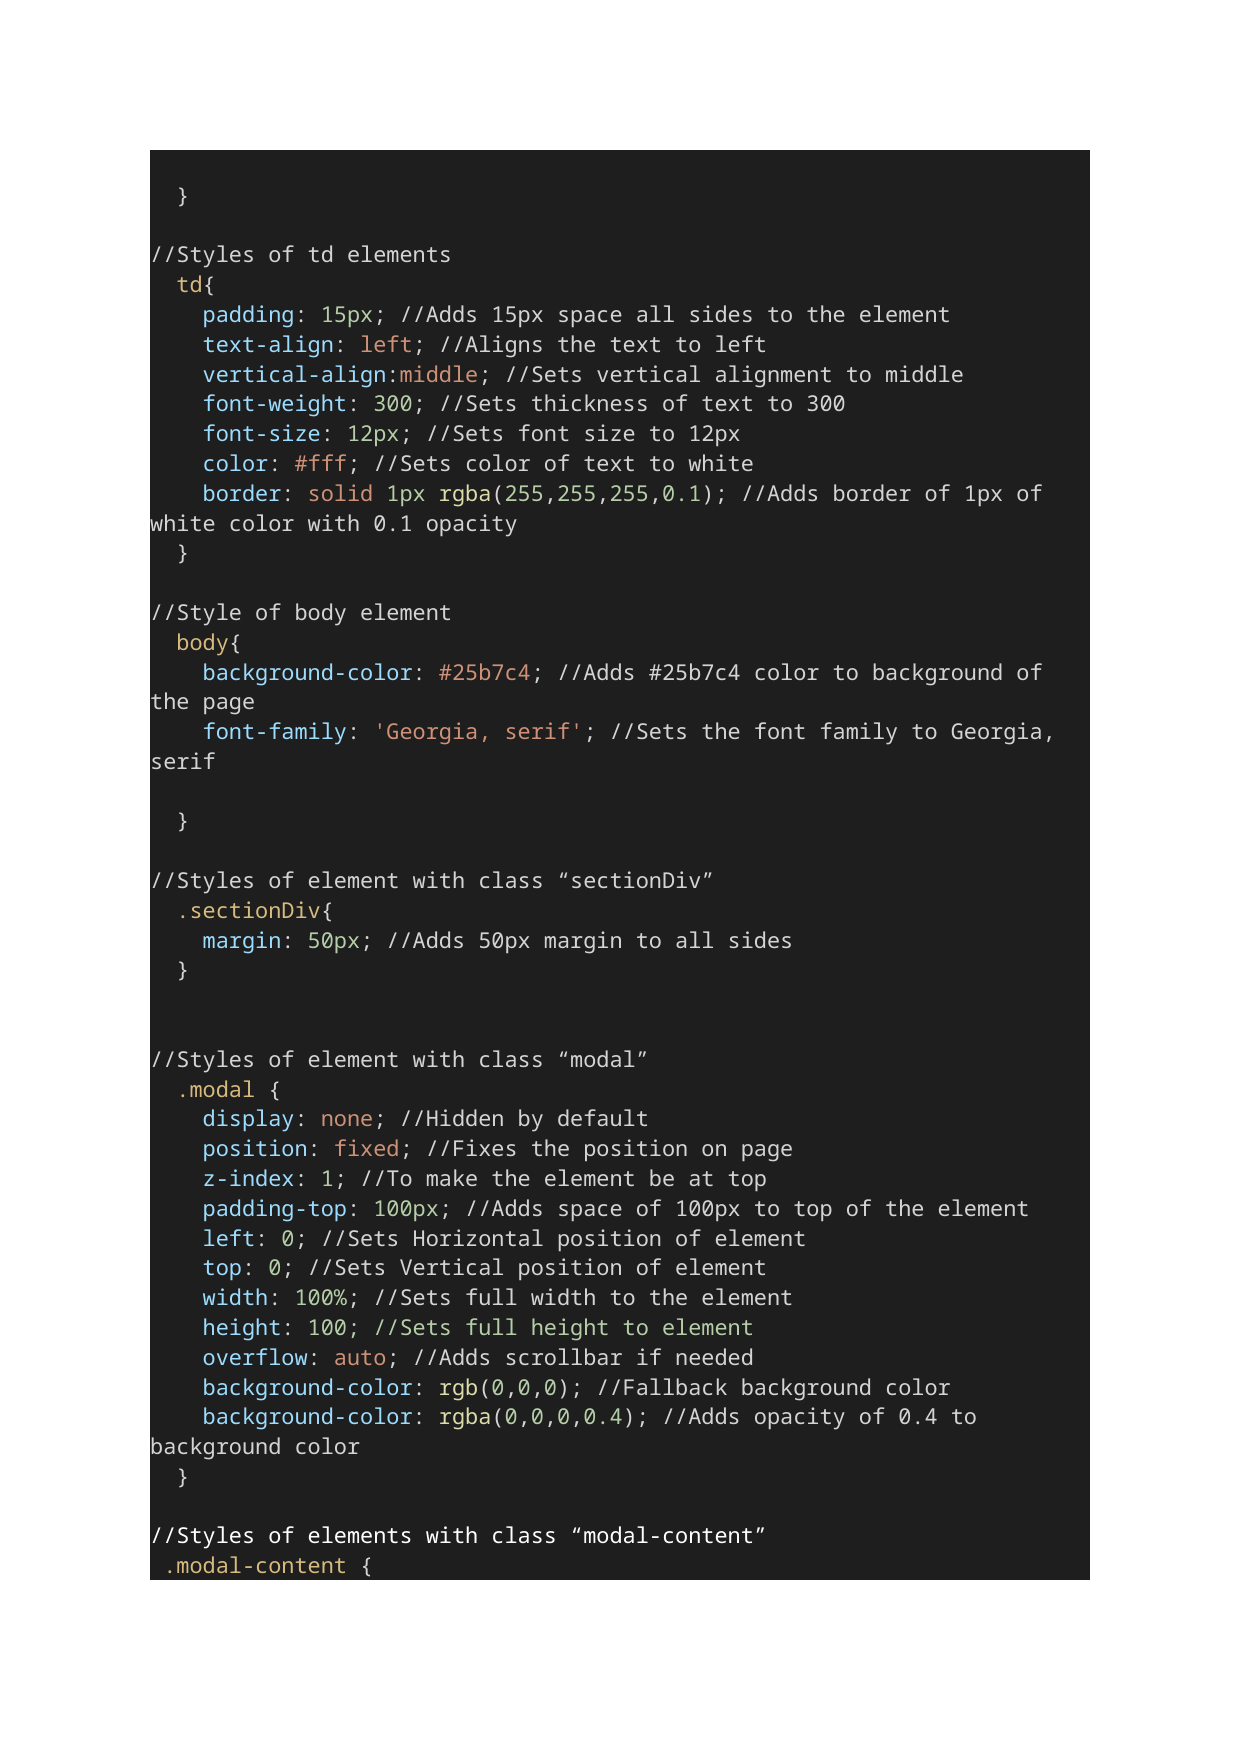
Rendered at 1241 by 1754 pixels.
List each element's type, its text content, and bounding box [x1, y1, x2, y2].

text vertical-align:middle; //Sets vertical alignment to middle [150, 358, 1090, 388]
text } [150, 954, 1090, 984]
text td{ [150, 269, 1090, 299]
text display: none; //Hidden by default [150, 1103, 1090, 1133]
text text-align: left; //Aligns the text to left [150, 329, 1090, 358]
text border: solid 1px rgba(255,255,255,0.1); //Adds border of 1px of white color with 0.1 opacity [150, 478, 1090, 537]
text z-index: 1; //To make the element be at top [150, 1163, 1090, 1193]
text body{ [150, 627, 1090, 656]
text overflow: auto; //Adds scrollbar if needed [150, 1342, 1090, 1371]
text margin: 50px; //Adds 50px margin to all sides [150, 924, 1090, 954]
text height: 100; //Sets full height to element [150, 1312, 1090, 1342]
text top: 0; //Sets Vertical position of element [150, 1252, 1090, 1282]
text .modal { [150, 1073, 1090, 1103]
text background-color: rgb(0,0,0); //Fallback background color [150, 1371, 1090, 1401]
text padding: 15px; //Adds 15px space all sides to the element [150, 299, 1090, 329]
text } [150, 180, 1090, 209]
text .modal-content { [150, 1550, 1090, 1580]
text } [150, 537, 1090, 567]
text .sectionDiv{ [150, 895, 1090, 924]
text } [150, 1461, 1090, 1491]
text width: 100%; //Sets full width to the element [150, 1282, 1090, 1312]
text //Style of body element [150, 597, 1090, 627]
text //Styles of element with class “modal” [150, 1044, 1090, 1073]
text left: 0; //Sets Horizontal position of element [150, 1222, 1090, 1252]
text font-size: 12px; //Sets font size to 12px [150, 418, 1090, 448]
text //Styles of elements with class “modal-content” [150, 1520, 1090, 1550]
text padding-top: 100px; //Adds space of 100px to top of the element [150, 1193, 1090, 1222]
text color: #fff; //Sets color of text to white [150, 448, 1090, 478]
text background-color: rgba(0,0,0,0.4); //Adds opacity of 0.4 to background color [150, 1401, 1090, 1461]
text //Styles of td elements [150, 239, 1090, 269]
text //Styles of element with class “sectionDiv” [150, 865, 1090, 895]
text } [150, 805, 1090, 835]
text position: fixed; //Fixes the position on page [150, 1133, 1090, 1163]
text font-weight: 300; //Sets thickness of text to 300 [150, 388, 1090, 418]
text background-color: #25b7c4; //Adds #25b7c4 color to background of the page [150, 656, 1090, 716]
text font-family: 'Georgia, serif'; //Sets the font family to Georgia, serif [150, 716, 1090, 776]
